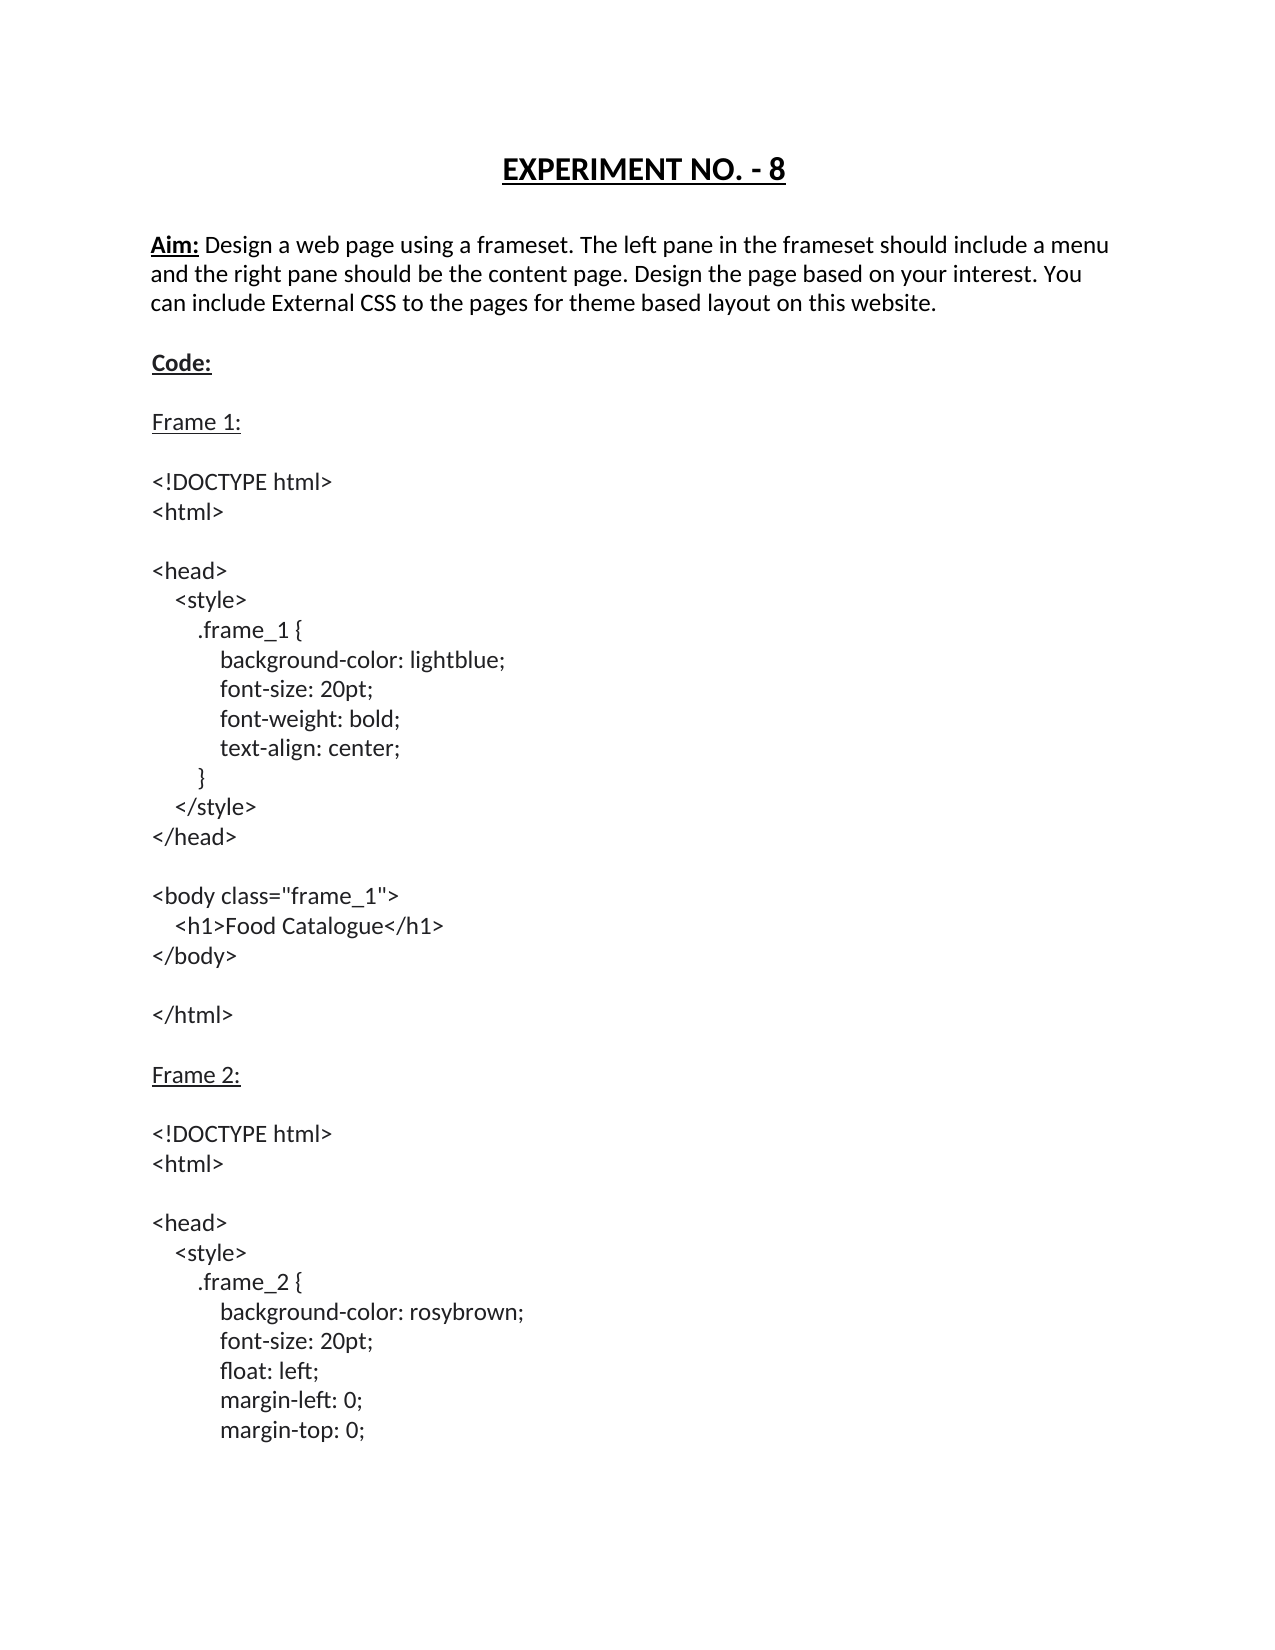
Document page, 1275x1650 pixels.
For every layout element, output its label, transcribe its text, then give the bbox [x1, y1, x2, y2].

subtitle EXPERIMENT NO. - 8 [443, 148, 845, 189]
text float: left; margin-left: 0; [220, 1356, 364, 1414]
text margin-top: 0; [220, 1414, 1252, 1444]
text } [197, 762, 1252, 792]
subtitle Code: [152, 347, 1252, 378]
text Aim: Design a web page using a frameset. The left pane in the frameset should include a menu and the right pane should be the content page. Design the page based on your interest. You can include External CSS to the pages for theme based layout on this website. [150, 230, 1119, 318]
text <head> [152, 1207, 1252, 1237]
text </body> [152, 940, 1252, 971]
text </head> [152, 822, 1252, 852]
text <head> [152, 555, 1252, 585]
text <style> [174, 585, 1252, 615]
text background-color: lightblue; font-size: 20pt; [220, 645, 507, 703]
text </style> [174, 792, 1252, 822]
text <body class="frame_1"> [152, 881, 1252, 911]
text Frame 1: [152, 407, 1252, 437]
text font-weight: bold; text-align: center; [220, 704, 402, 762]
text </html> Frame 2: [152, 999, 276, 1089]
text .frame_1 { [197, 615, 1252, 644]
text <style> [174, 1237, 1252, 1267]
text <h1>Food Catalogue</h1> [174, 911, 1252, 940]
text <html> [152, 496, 1252, 526]
text <html> [152, 1148, 1252, 1178]
text background-color: rosybrown; font-size: 20pt; [220, 1297, 525, 1356]
text <!DOCTYPE html> [152, 466, 1252, 496]
text .frame_2 { [197, 1267, 1252, 1297]
text <!DOCTYPE html> [152, 1118, 1252, 1148]
